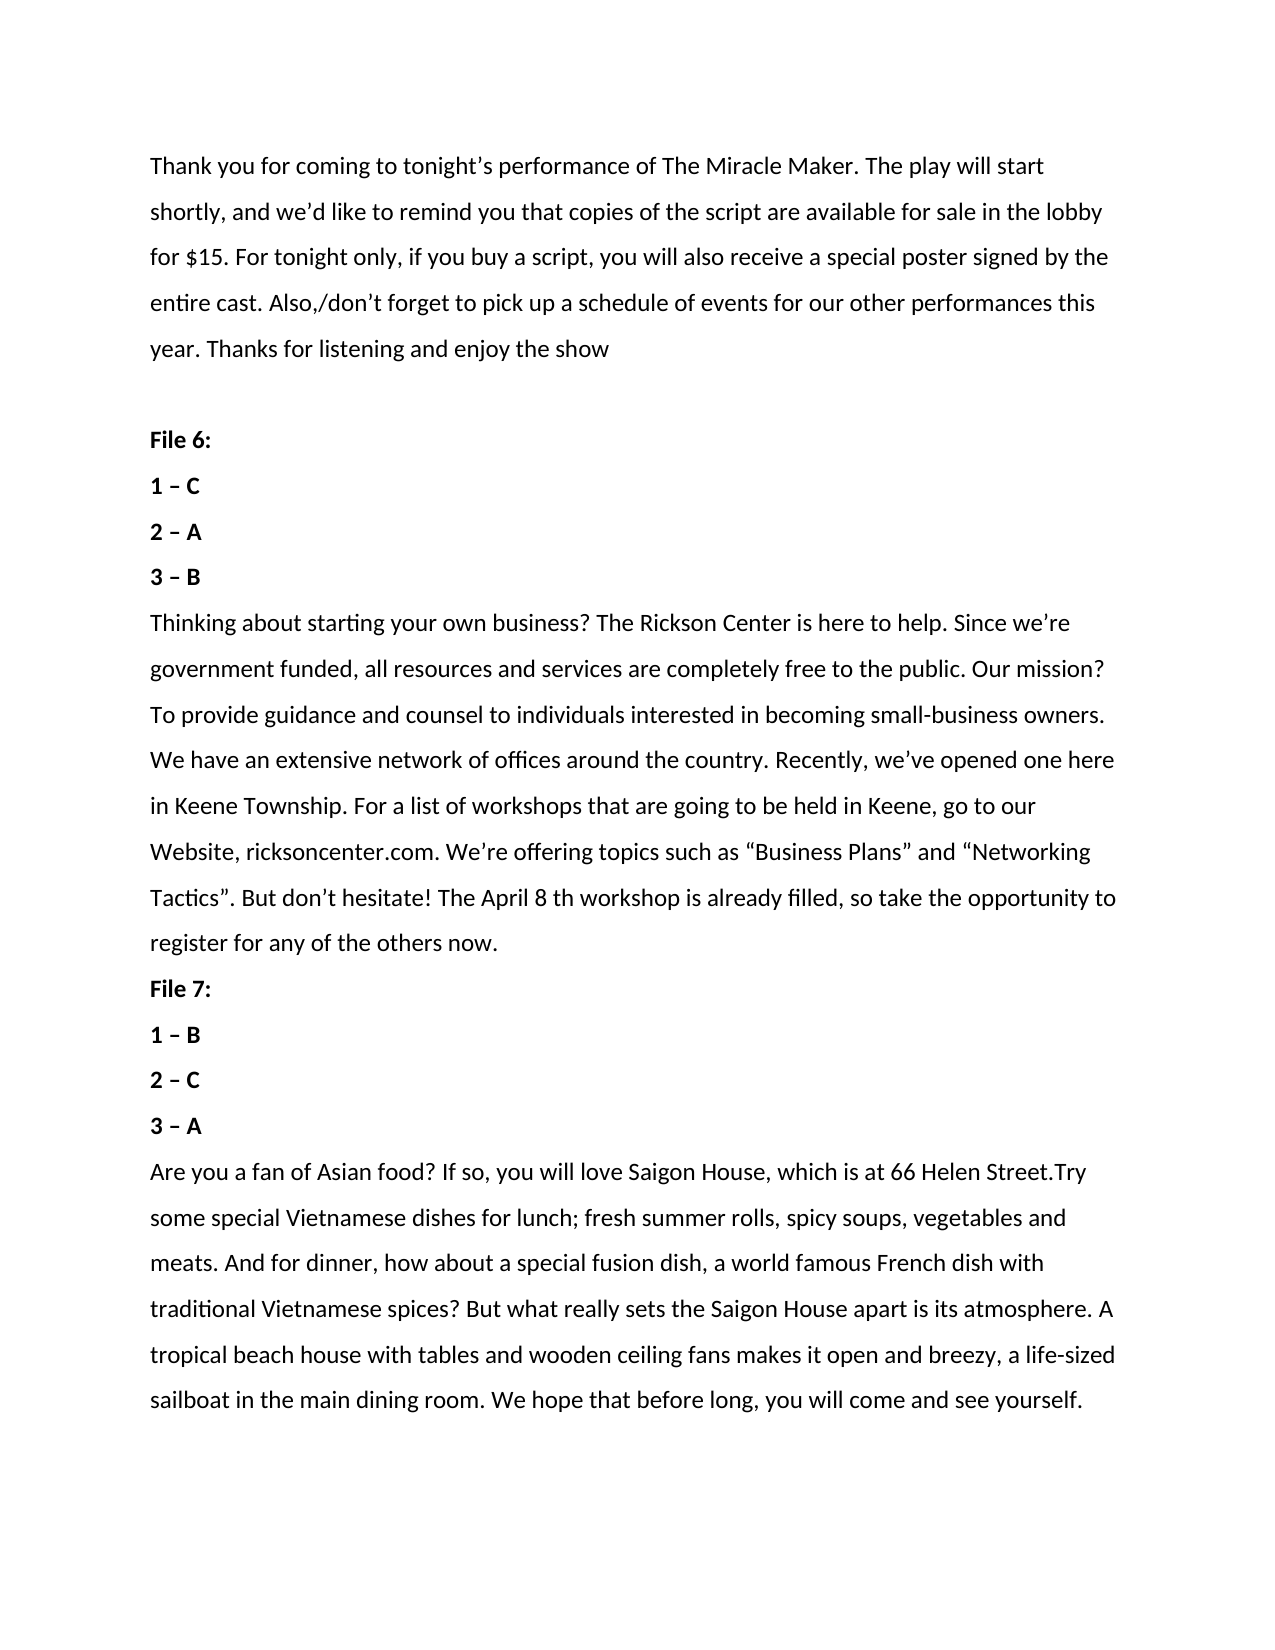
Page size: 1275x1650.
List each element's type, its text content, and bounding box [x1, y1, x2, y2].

text Website, ricksoncenter.com. We’re offering topics such as “Business Plans” and “Networking [150, 836, 1125, 866]
text Thinking about starting your own business? The Rickson Center is here to help. Since we’re [150, 607, 1125, 638]
text for $15. For tonight only, if you buy a script, you will also receive a special poster signed by the [150, 241, 1125, 272]
text some special Vietnamese dishes for lunch; fresh summer rolls, spicy soups, vegetables and [150, 1202, 1125, 1232]
text in Keene Township. For a list of workshops that are going to be held in Keene, go to our [150, 790, 1125, 821]
text sailboat in the main dining room. We hope that before long, you will come and see yourself. [150, 1385, 1125, 1415]
text To provide guidance and counsel to individuals interested in becoming small-business owners. [150, 699, 1125, 729]
text shortly, and we’d like to remind you that copies of the script are available for sale in the lobby [150, 196, 1125, 226]
text We have an extensive network of offices around the country. Recently, we’ve opened one here [150, 744, 1125, 775]
text 1 – C [150, 470, 1125, 501]
text 1 – B [150, 1019, 1125, 1049]
text 3 – B [150, 562, 1125, 592]
text 2 – A [150, 516, 1125, 546]
text 2 – C [150, 1064, 1125, 1095]
text File 7: [150, 973, 1125, 1004]
text government funded, all resources and services are completely free to the public. Our mission? [150, 653, 1125, 683]
text Tactics”. But don’t hesitate! The April 8 th workshop is already filled, so take the opportunity to [150, 882, 1125, 912]
text entire cast. Also,/don’t forget to pick up a schedule of events for our other performances this [150, 287, 1125, 318]
text tropical beach house with tables and wooden ceiling fans makes it open and breezy, a life-sized [150, 1339, 1125, 1369]
text 3 – A [150, 1110, 1125, 1141]
text traditional Vietnamese spices? But what really sets the Saigon House apart is its atmosphere. A [150, 1293, 1125, 1324]
text Are you a fan of Asian food? If so, you will love Saigon House, which is at 66 Helen Street.Try [150, 1156, 1125, 1187]
text meats. And for dinner, how about a special fusion dish, a world famous French dish with [150, 1247, 1125, 1278]
text year. Thanks for listening and enjoy the show [150, 333, 1125, 363]
text Thank you for coming to tonight’s performance of The Miracle Maker. The play will start [150, 150, 1125, 181]
text register for any of the others now. [150, 927, 1125, 958]
text File 6: [150, 424, 1125, 455]
